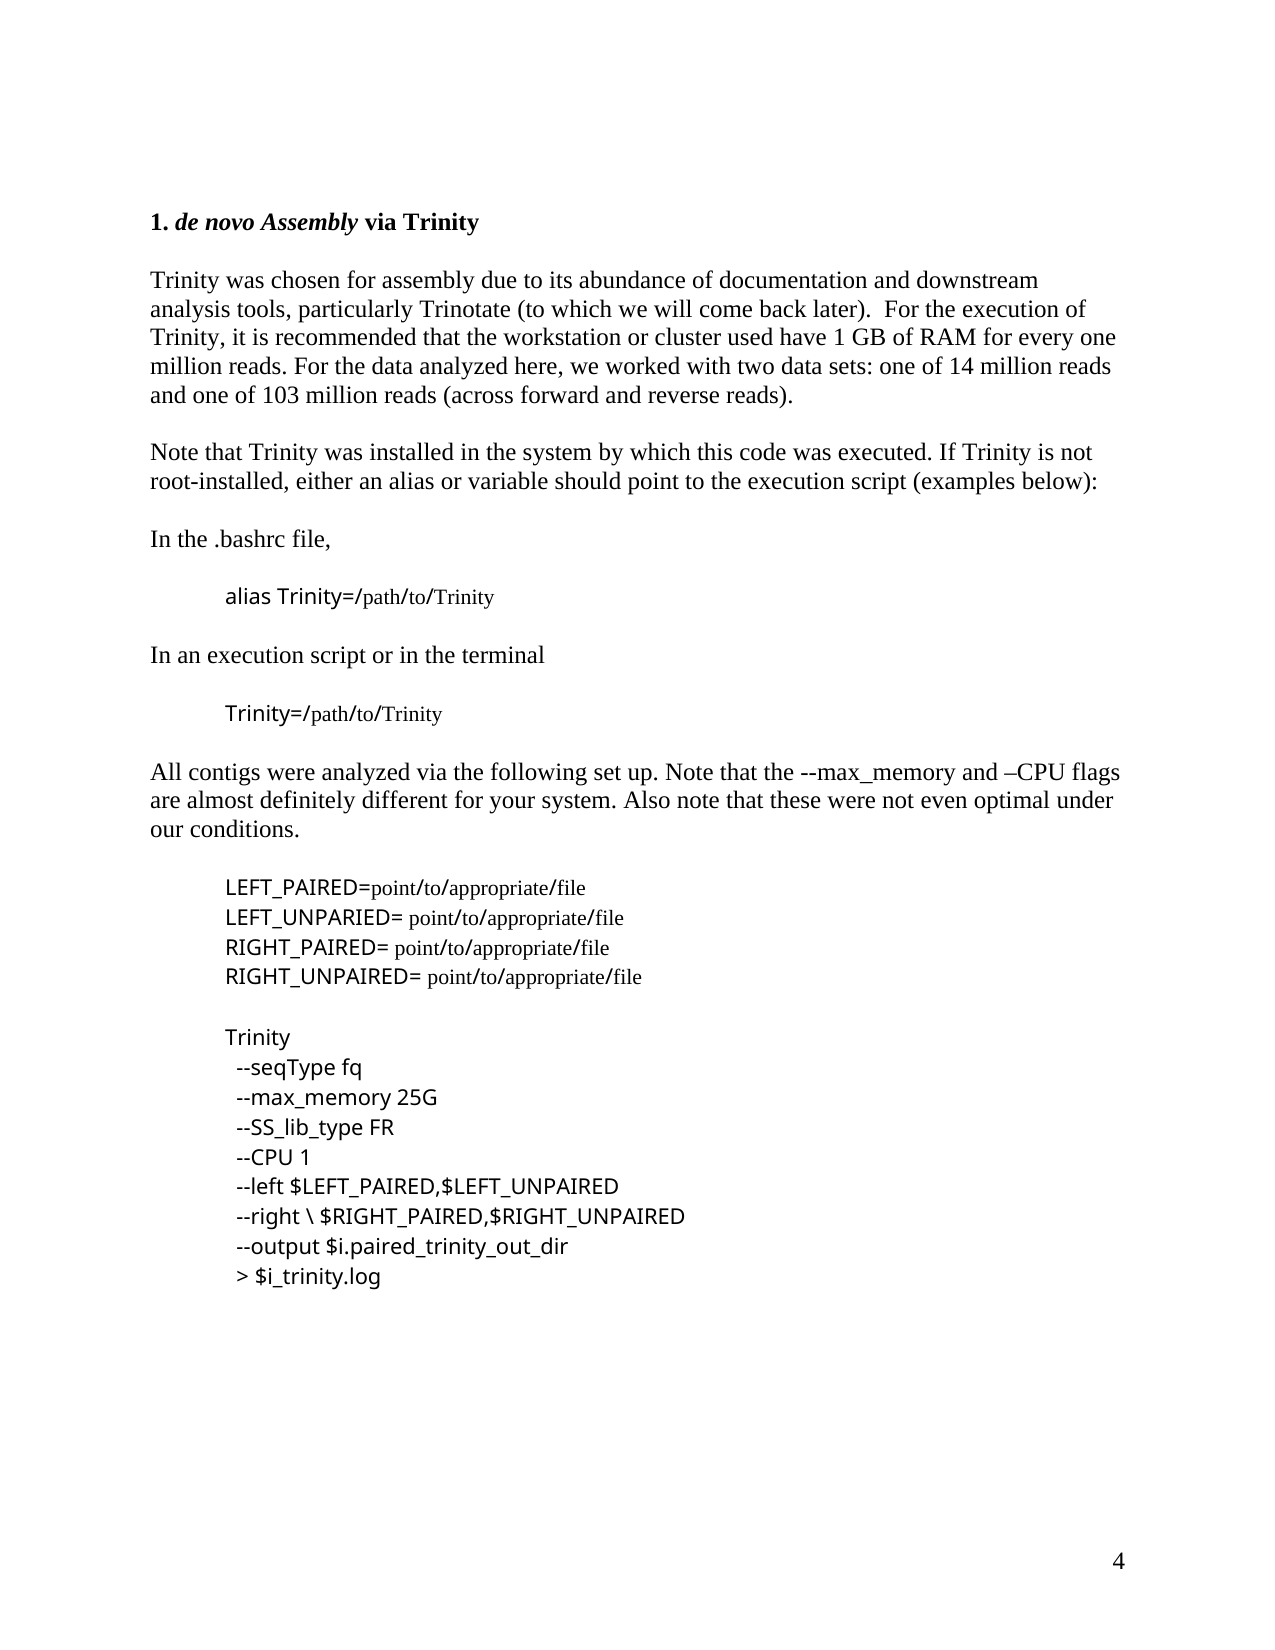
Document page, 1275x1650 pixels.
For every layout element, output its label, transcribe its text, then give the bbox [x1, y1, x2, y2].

text --output $i.paired_trinity_out_dir [150, 1231, 1125, 1261]
text --CPU 1 [150, 1141, 1125, 1171]
text > $i_trinity.log [150, 1261, 1125, 1290]
text Trinity [150, 1022, 1125, 1052]
text All contigs were analyzed via the following set up. Note that the --max_memory and –CPU flags are almost definitely different for your system. Also note that these were not even optimal under our conditions. [150, 757, 1125, 843]
text --max_memory 25G [150, 1082, 1125, 1112]
text LEFT_UNPARIED= point/to/appropriate/file [150, 902, 1125, 931]
text RIGHT_UNPAIRED= point/to/appropriate/file [150, 961, 1125, 991]
text Trinity was chosen for assembly due to its abundance of documentation and downstream analysis tools, particularly Trinotate (to which we will come back later). For the execution of Trinity, it is recommended that the workstation or cluster used have 1 GB of RAM for every one million reads. For the data analyzed here, we worked with two data sets: one of 14 million reads and one of 103 million reads (across forward and reverse reads). [150, 265, 1125, 409]
text Note that Trinity was installed in the system by which this code was executed. If Trinity is not root-installed, either an alias or variable should point to the execution script (examples below): [150, 437, 1125, 495]
text --seqType fq [150, 1052, 1125, 1082]
text 1. de novo Assembly via Trinity [150, 207, 1125, 236]
text Trinity=/path/to/Trinity [150, 698, 1125, 728]
text In the .bashrc file, [150, 524, 1125, 552]
text --left $LEFT_PAIRED,$LEFT_UNPAIRED [150, 1171, 1125, 1201]
text --right \ $RIGHT_PAIRED,$RIGHT_UNPAIRED [150, 1201, 1125, 1231]
text alias Trinity=/path/to/Trinity [150, 581, 1125, 611]
text LEFT_PAIRED=point/to/appropriate/file [150, 872, 1125, 902]
text In an execution script or in the terminal [150, 640, 1125, 668]
text RIGHT_PAIRED= point/to/appropriate/file [150, 931, 1125, 961]
text --SS_lib_type FR [150, 1112, 1125, 1141]
